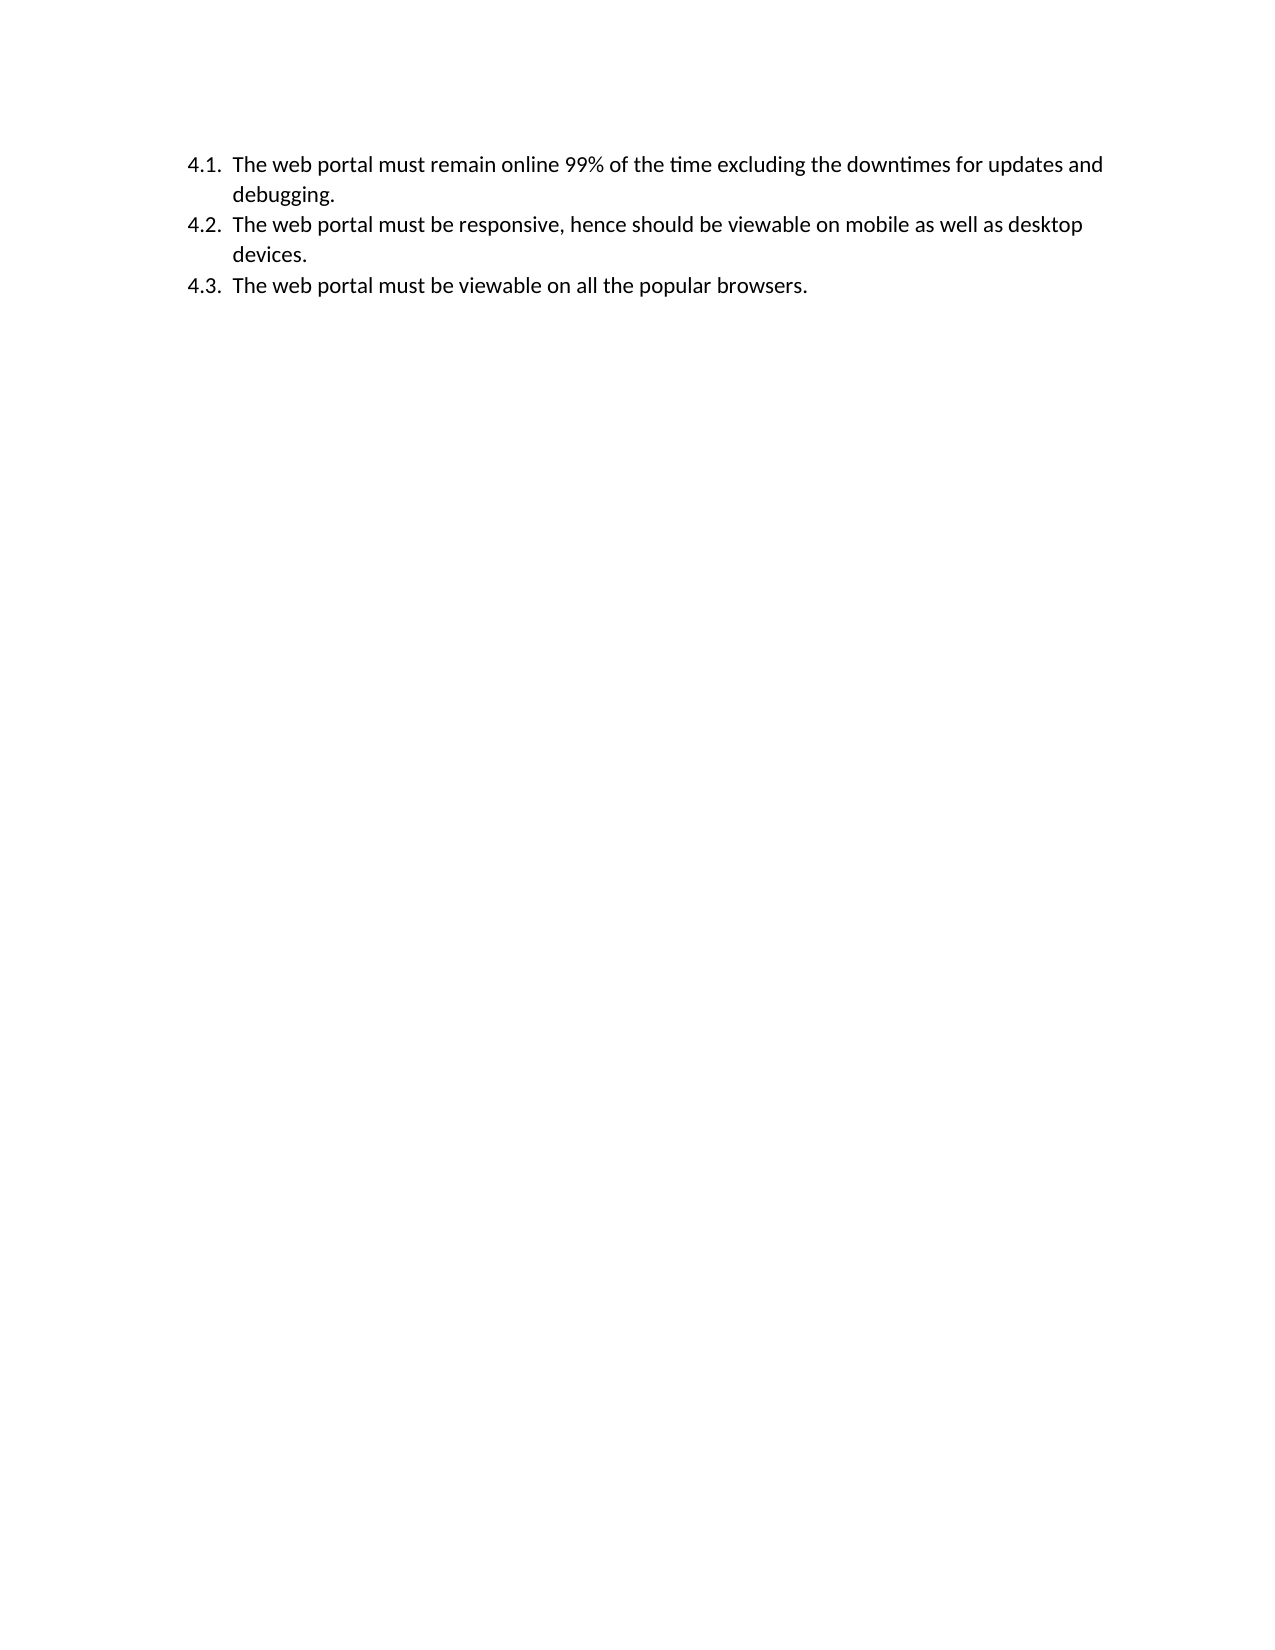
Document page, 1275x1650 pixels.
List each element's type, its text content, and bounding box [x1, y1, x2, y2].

list The web portal must be responsive, hence should be viewable on mobile as well as desktop devices. [187, 210, 1125, 269]
list The web portal must be viewable on all the popular browsers. [187, 271, 1125, 299]
list The web portal must remain online 99% of the time excluding the downtimes for updates and debugging. [187, 150, 1125, 208]
